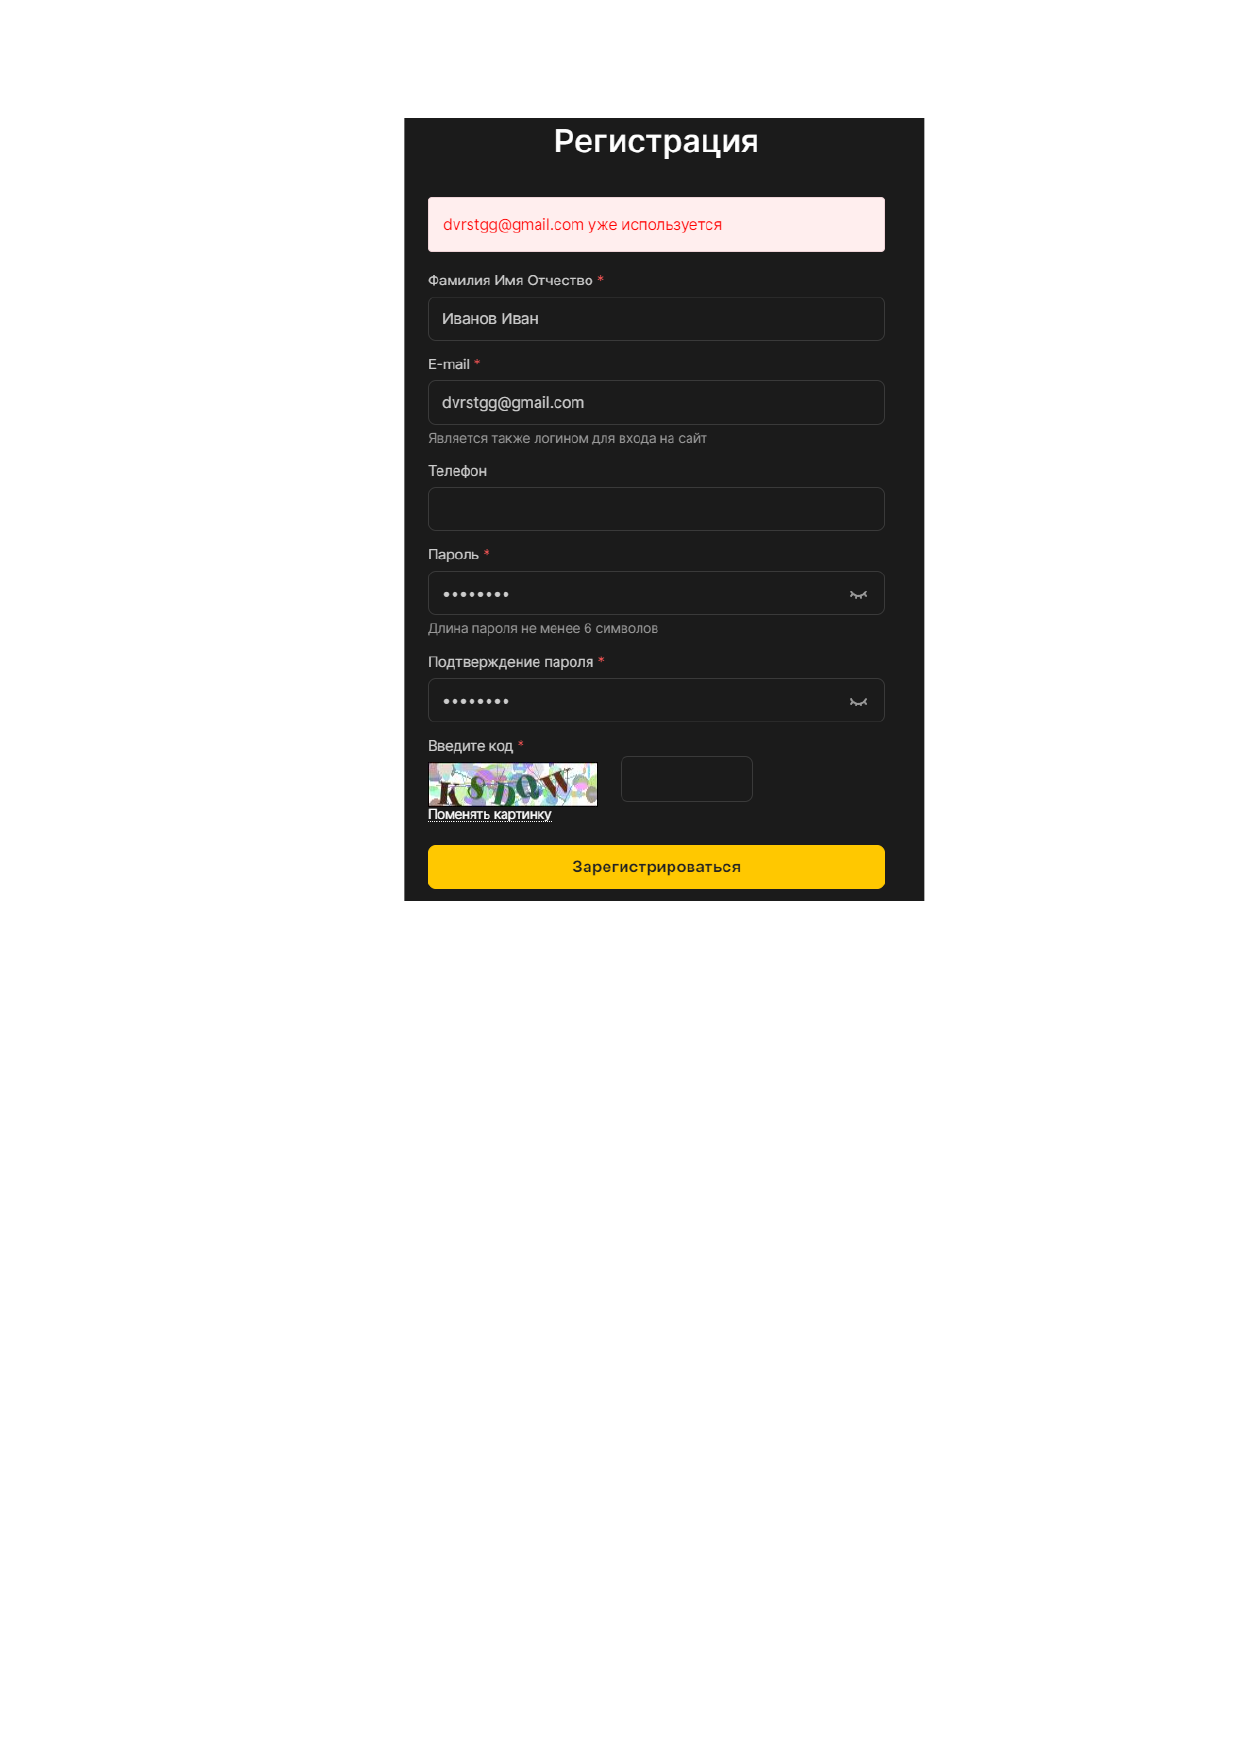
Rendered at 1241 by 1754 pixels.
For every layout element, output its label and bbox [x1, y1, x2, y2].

picture [404, 118, 925, 901]
